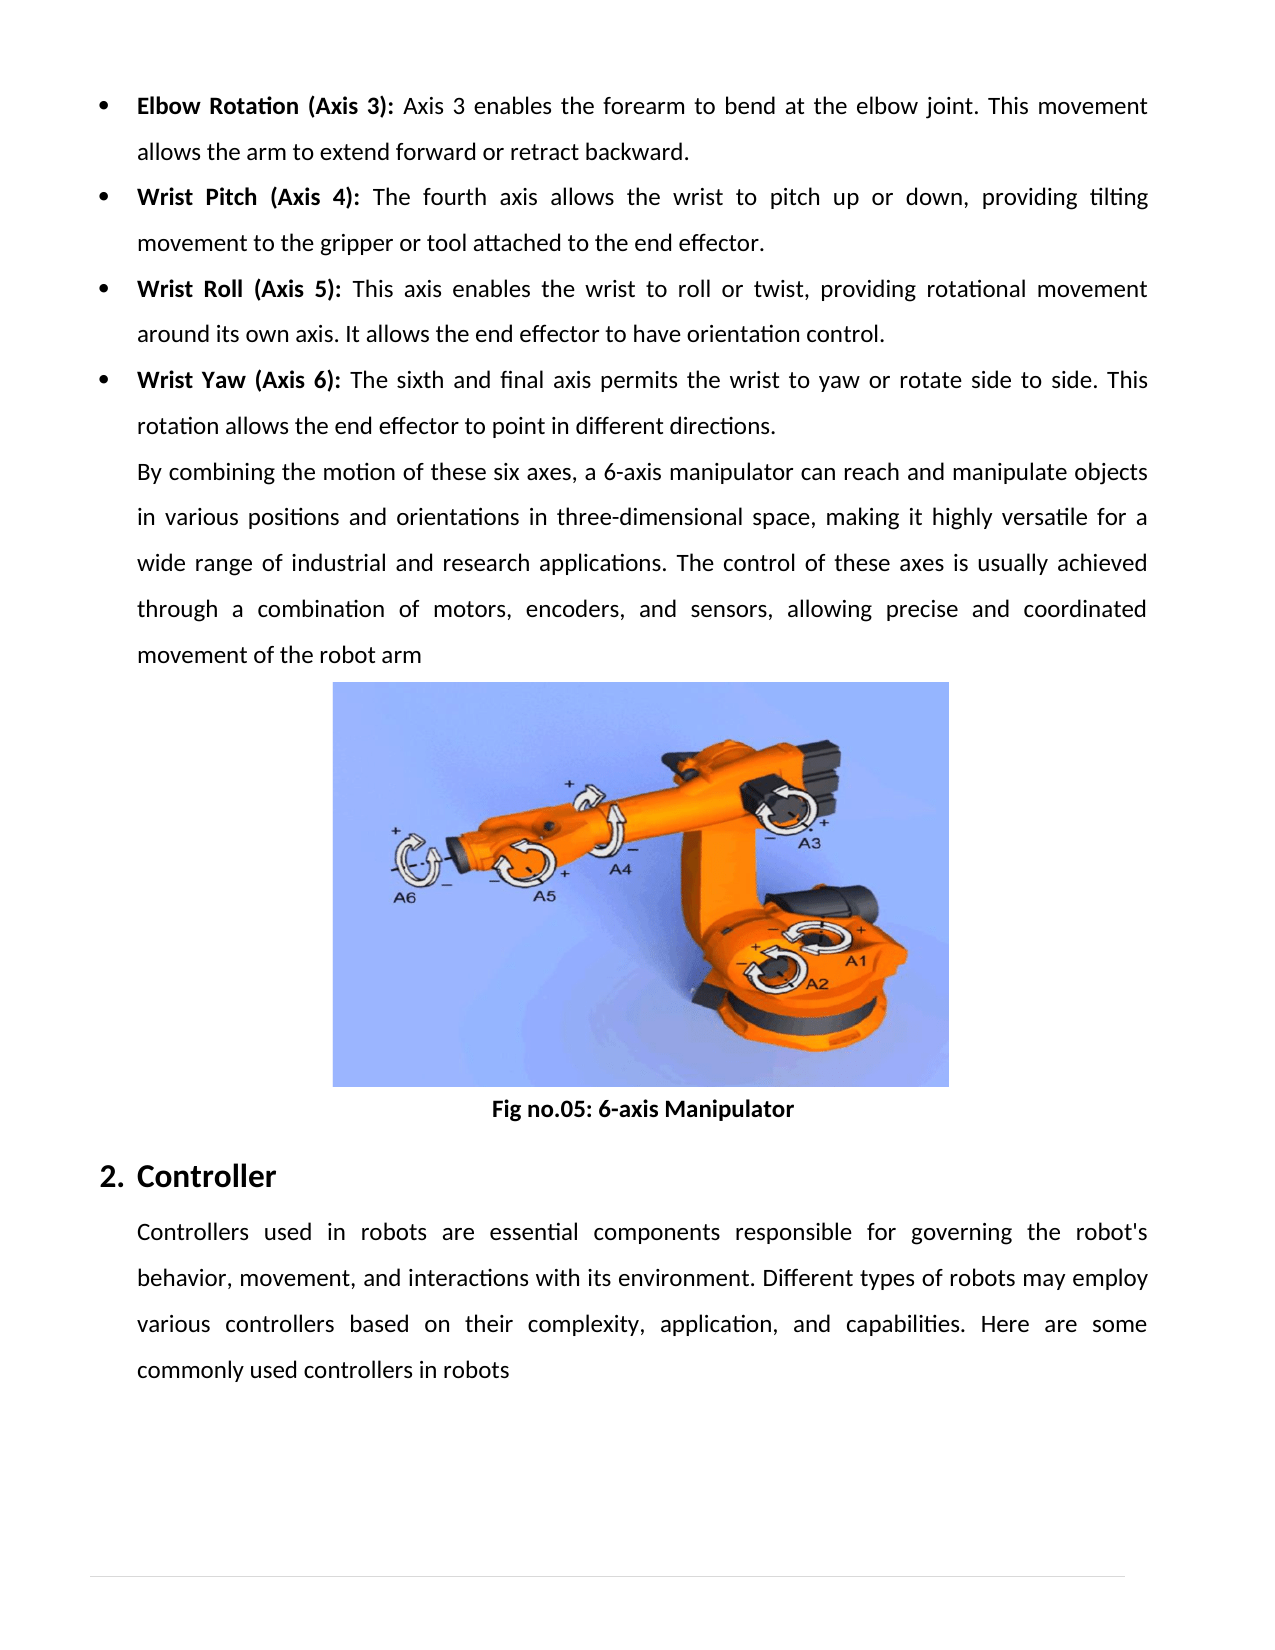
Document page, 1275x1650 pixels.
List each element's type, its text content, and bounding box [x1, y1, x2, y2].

list Wrist Yaw (Axis 6): The sixth and final axis permits the wrist to yaw or rotate side to side. This rotation allows the end effector to point in different directions. [99, 364, 1149, 441]
text Fig no.05: 6-axis Manipulator [137, 1093, 1149, 1124]
list Wrist Roll (Axis 5): This axis enables the wrist to roll or twist, providing rotational movement around its own axis. It allows the end effector to have orientation control. [99, 273, 1149, 349]
picture [330, 682, 949, 1087]
list Wrist Pitch (Axis 4): The fourth axis allows the wrist to pitch up or down, providing tilting movement to the gripper or tool attached to the end effector. [99, 181, 1149, 258]
list By combining the motion of these six axes, a 6-axis manipulator can reach and manipulate objects in various positions and orientations in three-dimensional space, making it highly versatile for a wide range of industrial and research applications. The control of these axes is usually achieved through a combination of motors, encoders, and sensors, allowing precise and coordinated movement of the robot arm [137, 456, 1149, 669]
list Controllers used in robots are essential components responsible for governing the robot's behavior, movement, and interactions with its environment. Different types of robots may employ various controllers based on their complexity, application, and capabilities. Here are some commonly used controllers in robots [137, 1217, 1149, 1384]
list Controller [99, 1156, 1149, 1196]
list Elbow Rotation (Axis 3): Axis 3 enables the forearm to bend at the elbow joint. This movement allows the arm to extend forward or retract backward. [99, 90, 1149, 166]
